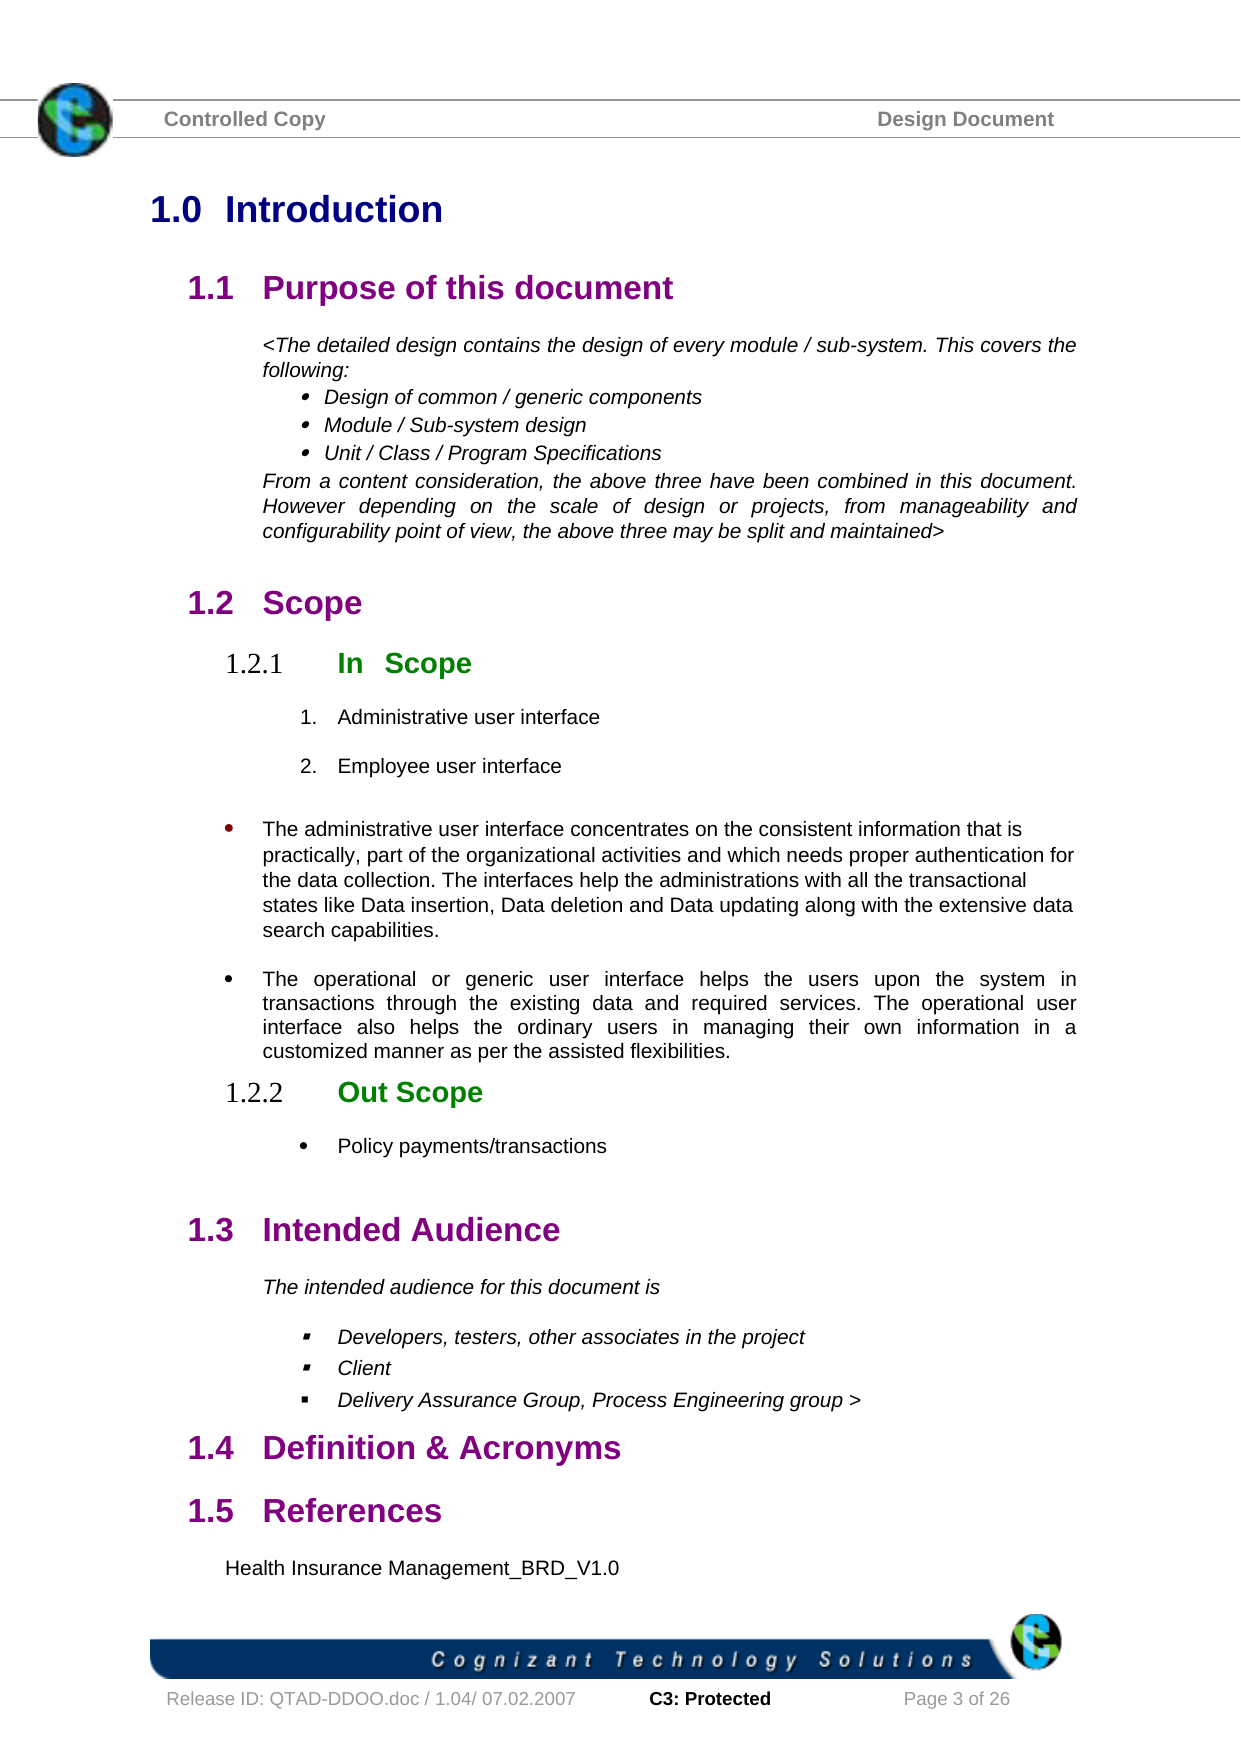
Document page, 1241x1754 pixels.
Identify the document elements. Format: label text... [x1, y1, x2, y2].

text From a content consideration, the above three have been combined in this document. However depending on the scale of design or projects, from manageability and configurability point of view, the above three may be split and maintained> [262, 467, 1078, 542]
list Policy payments/transactions [300, 1134, 1078, 1158]
subtitle Scope [187, 583, 1090, 621]
picture [37, 83, 113, 157]
subtitle Definition & Acronyms [187, 1428, 1090, 1467]
list Unit / Class / Program Specifications [300, 440, 1078, 465]
list Design of common / generic components [300, 384, 1078, 409]
text <The detailed design contains the design of every module / sub-system. This covers the following: [262, 332, 1078, 382]
subtitle In Scope [225, 646, 1078, 680]
list Administrative user interface [300, 705, 1090, 729]
subtitle Intended Audience [187, 1211, 1090, 1249]
list The administrative user interface concentrates on the consistent information that is practically, part of the organizational activities and which needs proper authentication for the data collection. The interfaces help the administrations with all the transactional states like Data insertion, Data deletion and Data updating along with the extensive data search capabilities. [225, 817, 1078, 942]
text The intended audience for this document is [262, 1274, 1078, 1299]
text Client [300, 1355, 1090, 1380]
subtitle Introduction [150, 187, 1078, 231]
text Delivery Assurance Group, Process Engineering group > [300, 1386, 1090, 1411]
subtitle Out Scope [225, 1075, 1078, 1109]
subtitle Purpose of this document [187, 268, 1090, 307]
list Module / Sub-system design [300, 412, 1078, 437]
subtitle References [187, 1492, 1090, 1530]
text Developers, testers, other associates in the project [300, 1324, 1090, 1349]
text Health Insurance Management_BRD_V1.0 [150, 1555, 1078, 1580]
list Employee user interface [300, 753, 1090, 777]
list The operational or generic user interface helps the users upon the system in transactions through the existing data and required services. The operational user interface also helps the ordinary users in managing their own information in a customized manner as per the assisted flexibilities. [225, 967, 1078, 1063]
picture [150, 1614, 1104, 1679]
